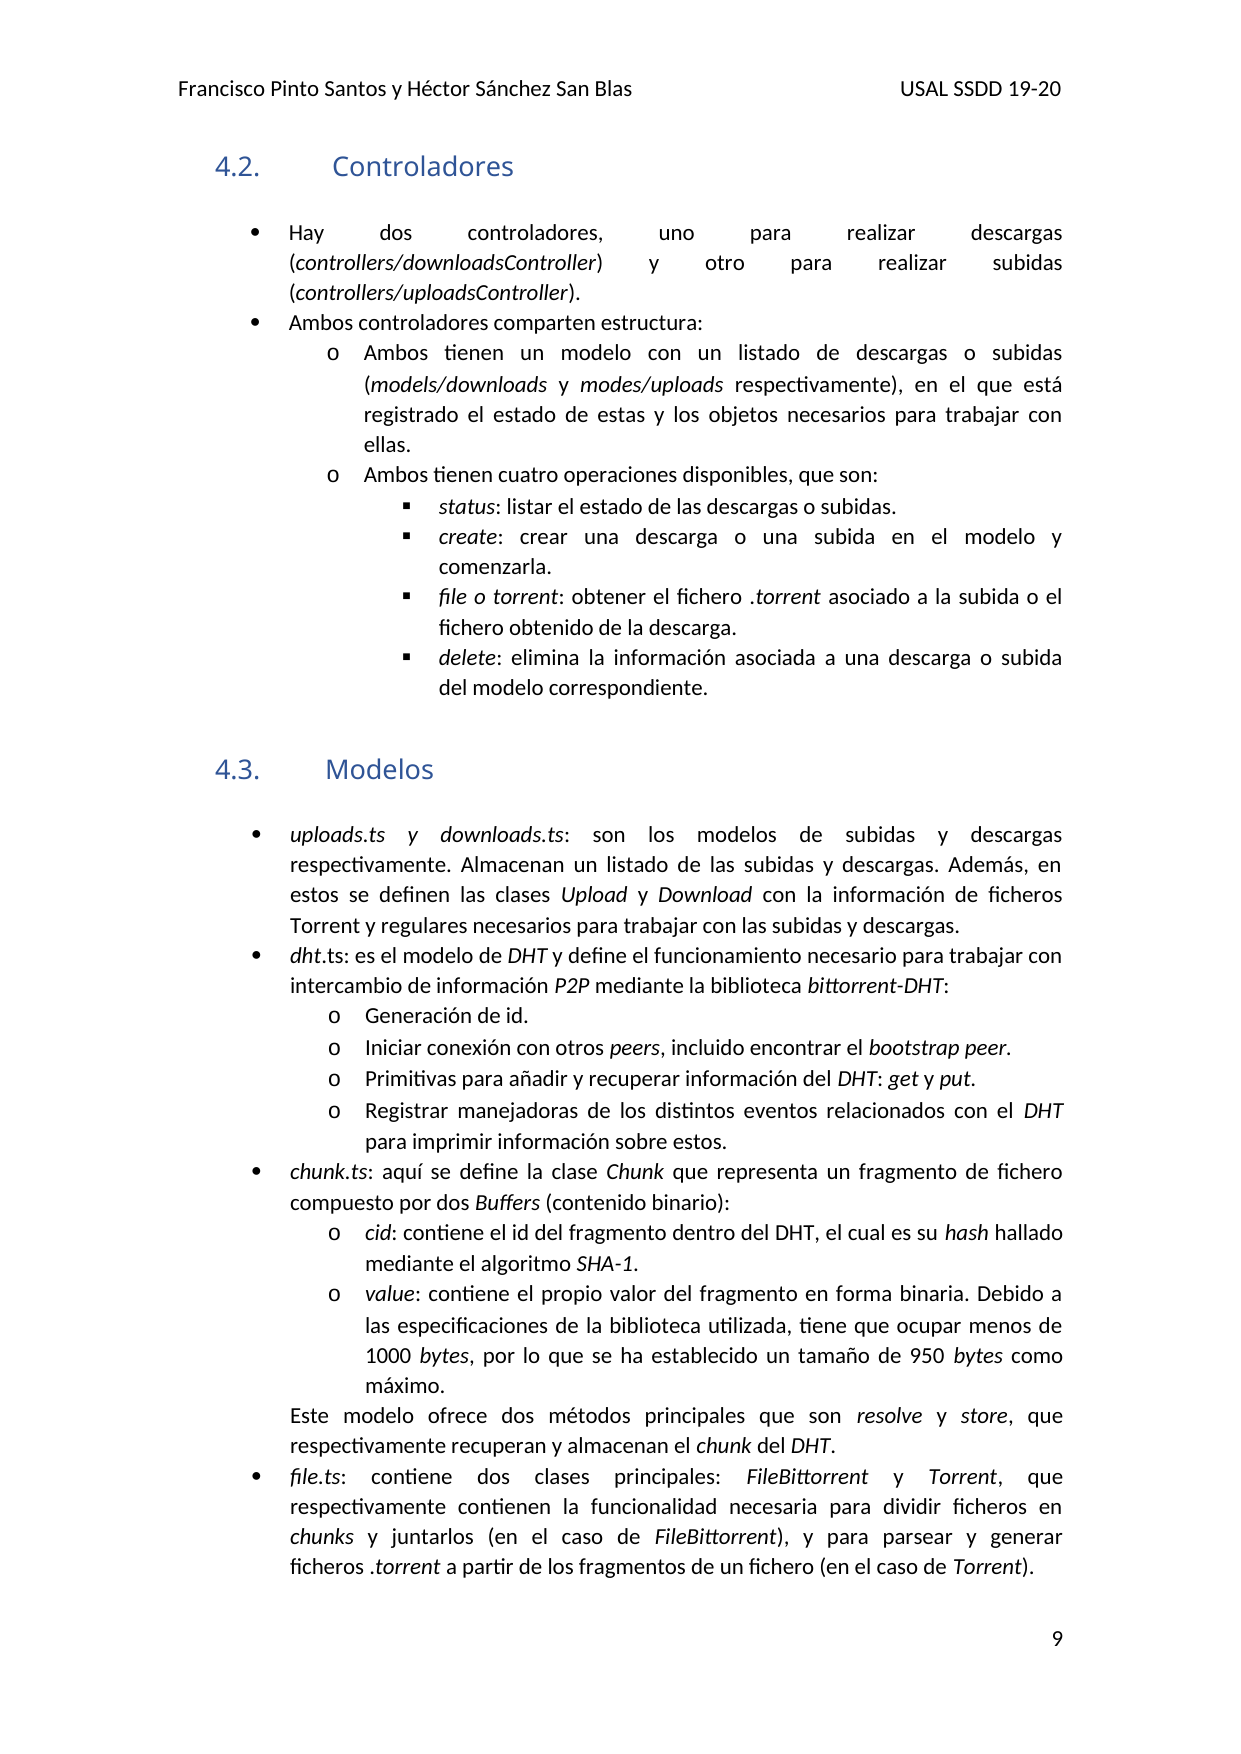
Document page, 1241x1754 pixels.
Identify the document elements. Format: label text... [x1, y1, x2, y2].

list Ambos tienen un modelo con un listado de descargas o subidas (models/downloads y modes/uploads respectivamente), en el que está registrado el estado de estas y los objetos necesarios para trabajar con ellas. [326, 338, 1063, 458]
subtitle Controladores [215, 148, 1063, 184]
list chunk.ts: aquí se define la clase Chunk que representa un fragmento de fichero compuesto por dos Buffers (contenido binario): [252, 1157, 1063, 1216]
list Registrar manejadoras de los distintos eventos relacionados con el DHT para imprimir información sobre estos. [327, 1096, 1063, 1155]
list uploads.ts y downloads.ts: son los modelos de subidas y descargas respectivamente. Almacenan un listado de las subidas y descargas. Además, en estos se definen las clases Upload y Download con la información de ficheros Torrent y regulares necesarios para trabajar con las subidas y descargas. [252, 820, 1063, 939]
list Hay dos controladores, uno para realizar descargas (controllers/downloadsController) y otro para realizar subidas (controllers/uploadsController). [251, 218, 1063, 306]
list delete: elimina la información asociada a una descarga o subida del modelo correspondiente. [401, 643, 1063, 701]
list dht.ts: es el modelo de DHT y define el funcionamiento necesario para trabajar con intercambio de información P2P mediante la biblioteca bittorrent-DHT: [252, 941, 1063, 999]
subtitle Modelos [215, 750, 1063, 787]
list create: crear una descarga o una subida en el modelo y comenzarla. [401, 522, 1063, 580]
list Generación de id. [327, 1001, 1063, 1031]
list Ambos tienen cuatro operaciones disponibles, que son: [326, 460, 1063, 489]
list cid: contiene el id del fragmento dentro del DHT, el cual es su hash hallado mediante el algoritmo SHA-1. [327, 1218, 1063, 1277]
list file o torrent: obtener el fichero .torrent asociado a la subida o el fichero obtenido de la descarga. [401, 582, 1063, 641]
list Ambos controladores comparten estructura: [251, 308, 1063, 336]
list status: listar el estado de las descargas o subidas. [401, 492, 1063, 520]
list file.ts: contiene dos clases principales: FileBittorrent y Torrent, que respectivamente contienen la funcionalidad necesaria para dividir ficheros en chunks y juntarlos (en el caso de FileBittorrent), y para parsear y generar ficheros .torrent a partir de los fragmentos de un fichero (en el caso de Torrent). [252, 1462, 1063, 1580]
list Iniciar conexión con otros peers, incluido encontrar el bootstrap peer. [327, 1033, 1063, 1062]
list Primitivas para añadir y recuperar información del DHT: get y put. [327, 1064, 1063, 1093]
list value: contiene el propio valor del fragmento en forma binaria. Debido a las especificaciones de la biblioteca utilizada, tiene que ocupar menos de 1000 bytes, por lo que se ha establecido un tamaño de 950 bytes como máximo. [327, 1279, 1063, 1399]
list Este modelo ofrece dos métodos principales que son resolve y store, que respectivamente recuperan y almacenan el chunk del DHT. [290, 1401, 1063, 1459]
